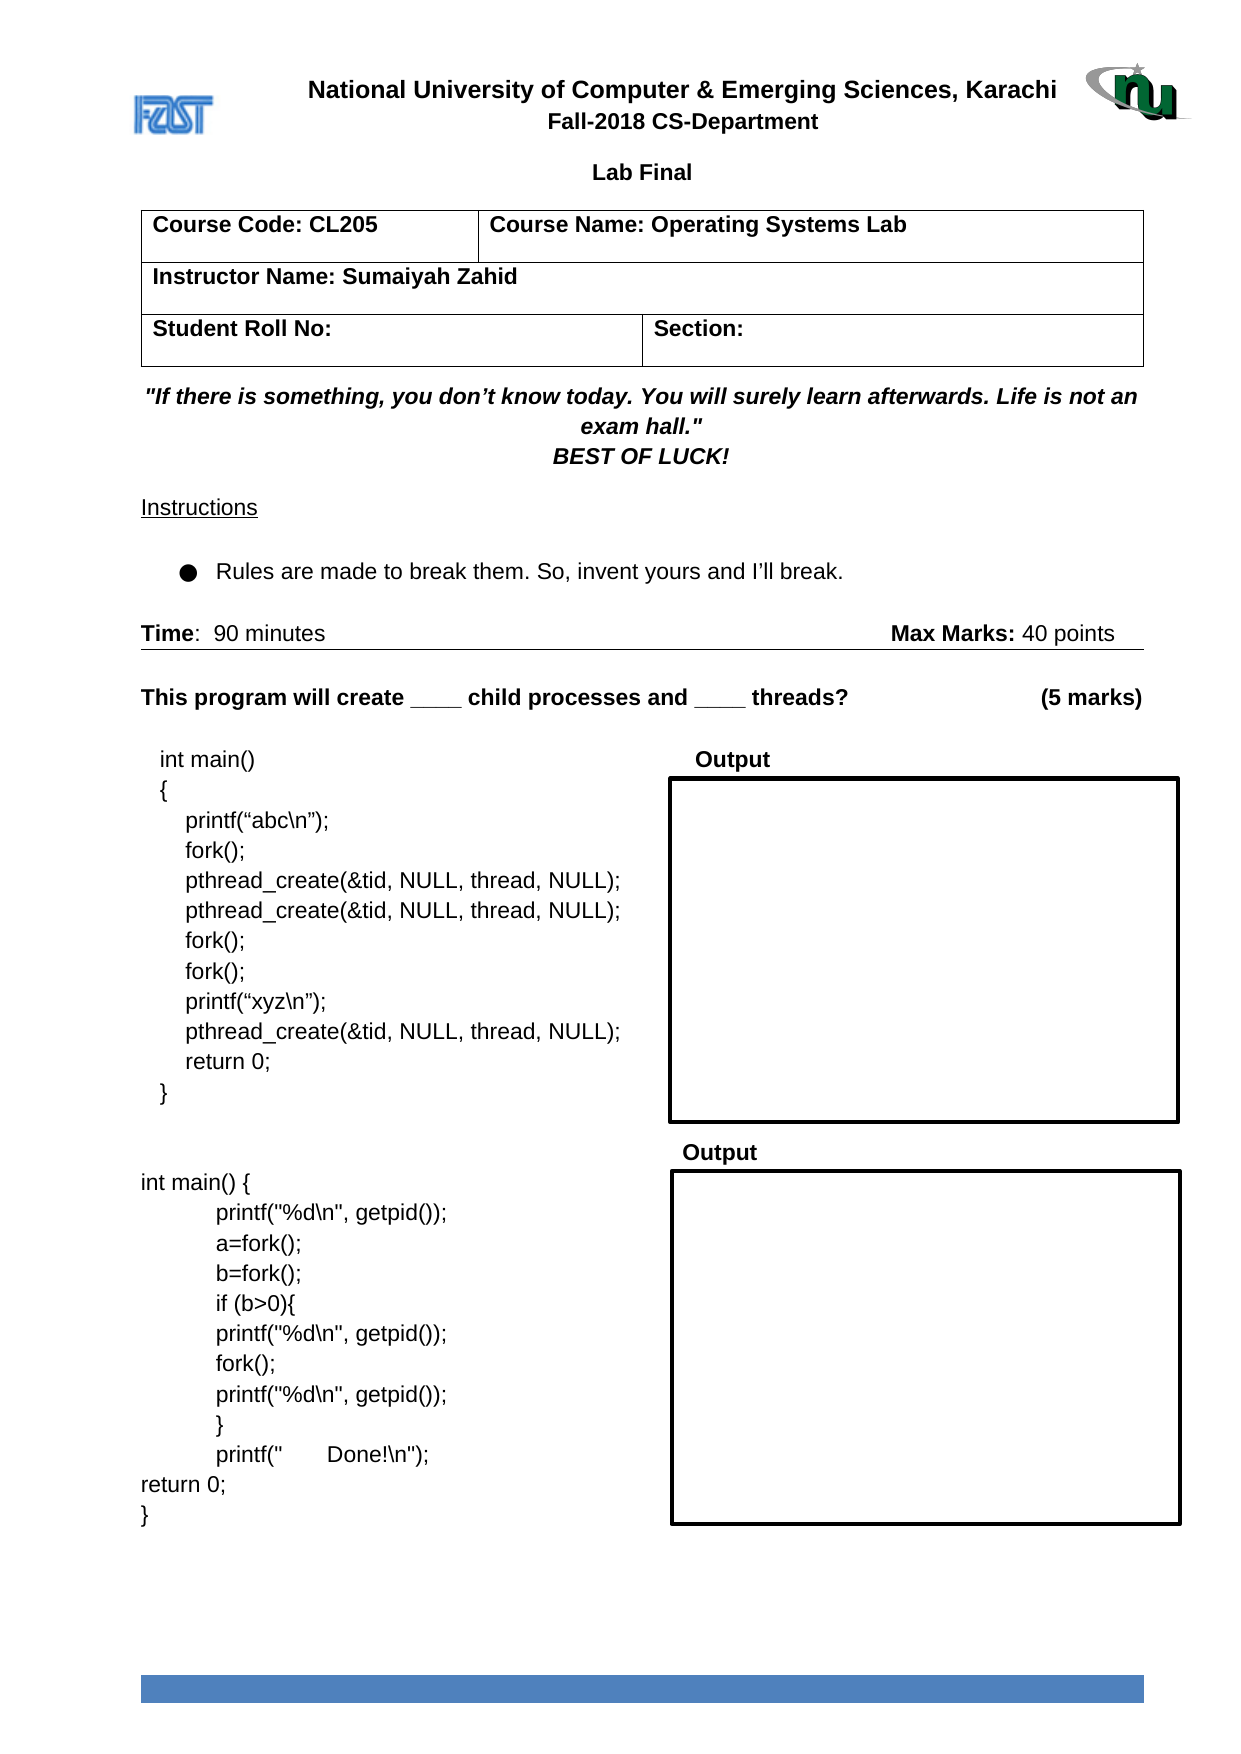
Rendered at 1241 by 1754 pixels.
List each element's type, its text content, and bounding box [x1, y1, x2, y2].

text printf("%d\n", getpid()); [141, 1381, 1144, 1407]
text return 0; [141, 1471, 1144, 1498]
text printf("%d\n", getpid()); [141, 1199, 1144, 1226]
text This program will create ____ child processes and ____ threads? (5 marks) [141, 684, 1144, 710]
text fork(); [141, 927, 1144, 954]
text "If there is something, you don’t know today. You will surely learn afterwards. Life is not an exam hall." BEST OF LUCK! [141, 367, 1144, 469]
text int main() { [141, 1169, 1144, 1196]
text Time: 90 minutes Max Marks: 40 points [141, 620, 1144, 649]
text fork(); [141, 958, 1144, 984]
picture [1085, 62, 1193, 121]
text Instructions [141, 494, 1144, 521]
text if (b>0){ [141, 1290, 1144, 1316]
list Rules are made to break them. So, invent yours and I’ll break. [178, 545, 1144, 592]
text printf(" Done!\n"); [141, 1441, 1144, 1467]
text fork(); [141, 837, 1144, 863]
text pthread_create(&tid, NULL, thread, NULL); [141, 897, 1144, 924]
text } [141, 1501, 1144, 1528]
text pthread_create(&tid, NULL, thread, NULL); [141, 1018, 1144, 1044]
table_cell Section: [643, 315, 1143, 366]
text printf(“abc\n”); [141, 807, 1144, 833]
text int main() Output [141, 746, 1144, 773]
picture [114, 95, 222, 143]
text } [141, 1078, 1144, 1105]
text fork(); [141, 1350, 1144, 1377]
text pthread_create(&tid, NULL, thread, NULL); [141, 867, 1144, 893]
text National University of Computer & Emerging Sciences, Karachi Fall-2018 CS-Department [141, 75, 1144, 134]
table_cell Student Roll No: [142, 315, 642, 366]
text { [141, 776, 1144, 803]
text Output [141, 1139, 1144, 1165]
table_header Course Name: Operating Systems Lab [479, 211, 1143, 262]
text printf("%d\n", getpid()); [141, 1320, 1144, 1347]
table_header Course Code: CL205 [142, 211, 478, 262]
text printf(“xyz\n”); [141, 988, 1144, 1014]
table_cell Instructor Name: Sumaiyah Zahid [142, 263, 1143, 314]
text return 0; [141, 1048, 1144, 1075]
text } [141, 1411, 1144, 1437]
text b=fork(); [141, 1260, 1144, 1286]
text a=fork(); [141, 1229, 1144, 1256]
text Lab Final [141, 159, 1144, 185]
